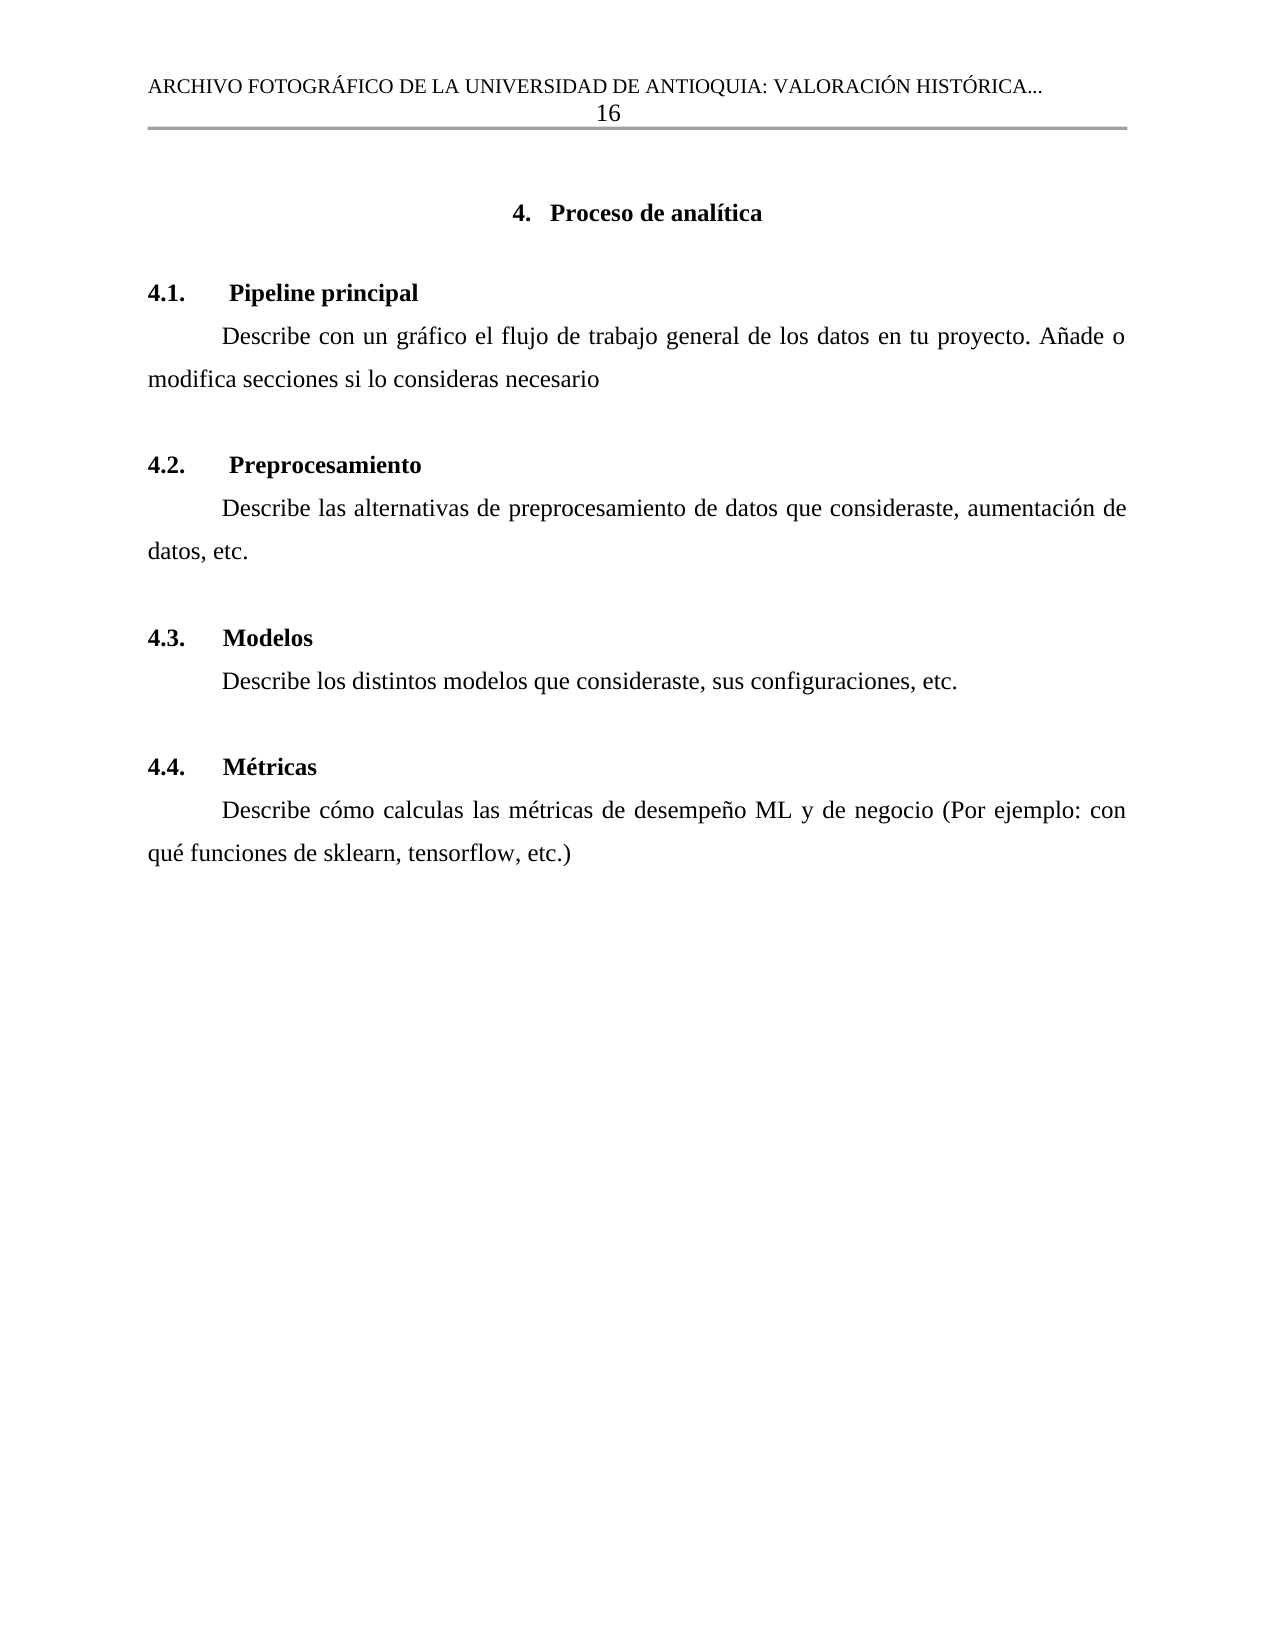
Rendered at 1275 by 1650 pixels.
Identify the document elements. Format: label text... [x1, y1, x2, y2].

subtitle Modelos [148, 623, 1127, 651]
subtitle Métricas [148, 752, 1127, 781]
text Describe cómo calculas las métricas de desempeño ML y de negocio (Por ejemplo: con qué funciones de sklearn, tensorflow, etc.) [148, 795, 1127, 867]
subtitle Preprocesamiento [148, 450, 1127, 479]
subtitle Proceso de analítica [148, 198, 1127, 227]
text Describe con un gráfico el flujo de trabajo general de los datos en tu proyecto. Añade o modifica secciones si lo consideras necesario [148, 321, 1127, 393]
text Describe los distintos modelos que consideraste, sus configuraciones, etc. [148, 666, 1127, 694]
subtitle Pipeline principal [148, 278, 1127, 306]
text Describe las alternativas de preprocesamiento de datos que consideraste, aumentación de datos, etc. [148, 493, 1127, 565]
